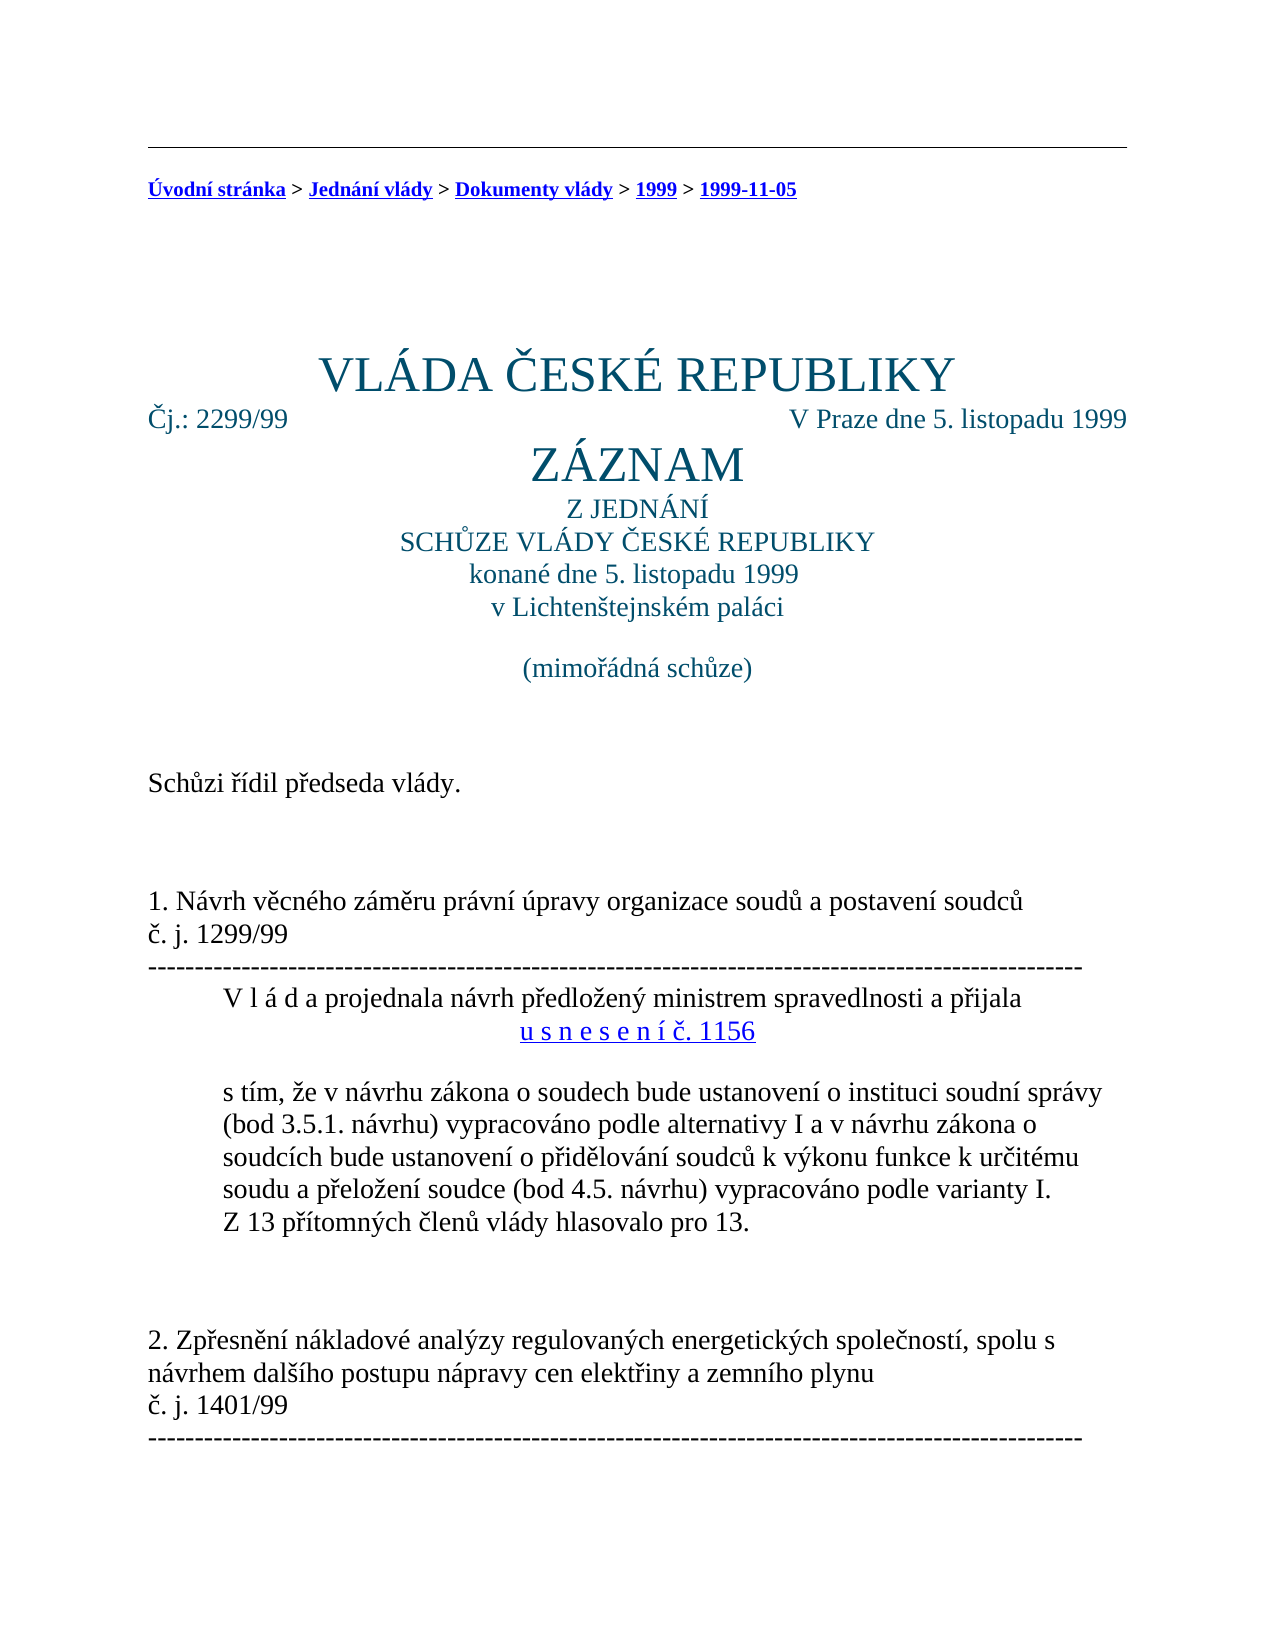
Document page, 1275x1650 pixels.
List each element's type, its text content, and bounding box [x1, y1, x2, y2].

subtitle Úvodní stránka > Jednání vlády > Dokumenty vlády > 1999 > 1999-11-05 [148, 177, 1127, 201]
text Z 13 přítomných členů vlády hlasovalo pro 13. [223, 1204, 1127, 1237]
text 2. Zpřesnění nákladové analýzy regulovaných energetických společností, spolu s návrhem dalšího postupu nápravy cen elektřiny a zemního plynu č. j. 1401/99 ---------------------------------------------------------------------------------------------------- [148, 1237, 1127, 1453]
table_header V Praze dne 5. listopadu 1999 [638, 403, 1127, 435]
table_header Čj.: 2299/99 [148, 403, 637, 435]
text Schůzi řídil předseda vlády. 1. Návrh věcného záměru právní úpravy organizace soudů a postavení soudců č. j. 1299/99 ---------------------------------------------------------------------------------------------------- [148, 708, 1127, 981]
text VLÁDA ČESKÉ REPUBLIKY [148, 316, 1127, 402]
text u s n e s e n í č. 1156 [148, 1014, 1127, 1046]
text s tím, že v návrhu zákona o soudech bude ustanovení o instituci soudní správy (bod 3.5.1. návrhu) vypracováno podle alternativy I a v návrhu zákona o soudcích bude ustanovení o přidělování soudců k výkonu funkce k určitému soudu a přeložení soudce (bod 4.5. návrhu) vypracováno podle varianty I. [223, 1075, 1127, 1204]
text ZÁZNAM Z JEDNÁNÍ SCHŮZE VLÁDY ČESKÉ REPUBLIKY konané dne 5. listopadu 1999 v Lichtenštejnském paláci (mimořádná schůze) [148, 435, 1127, 683]
text V l á d a projednala návrh předložený ministrem spravedlnosti a přijala [223, 981, 1127, 1014]
